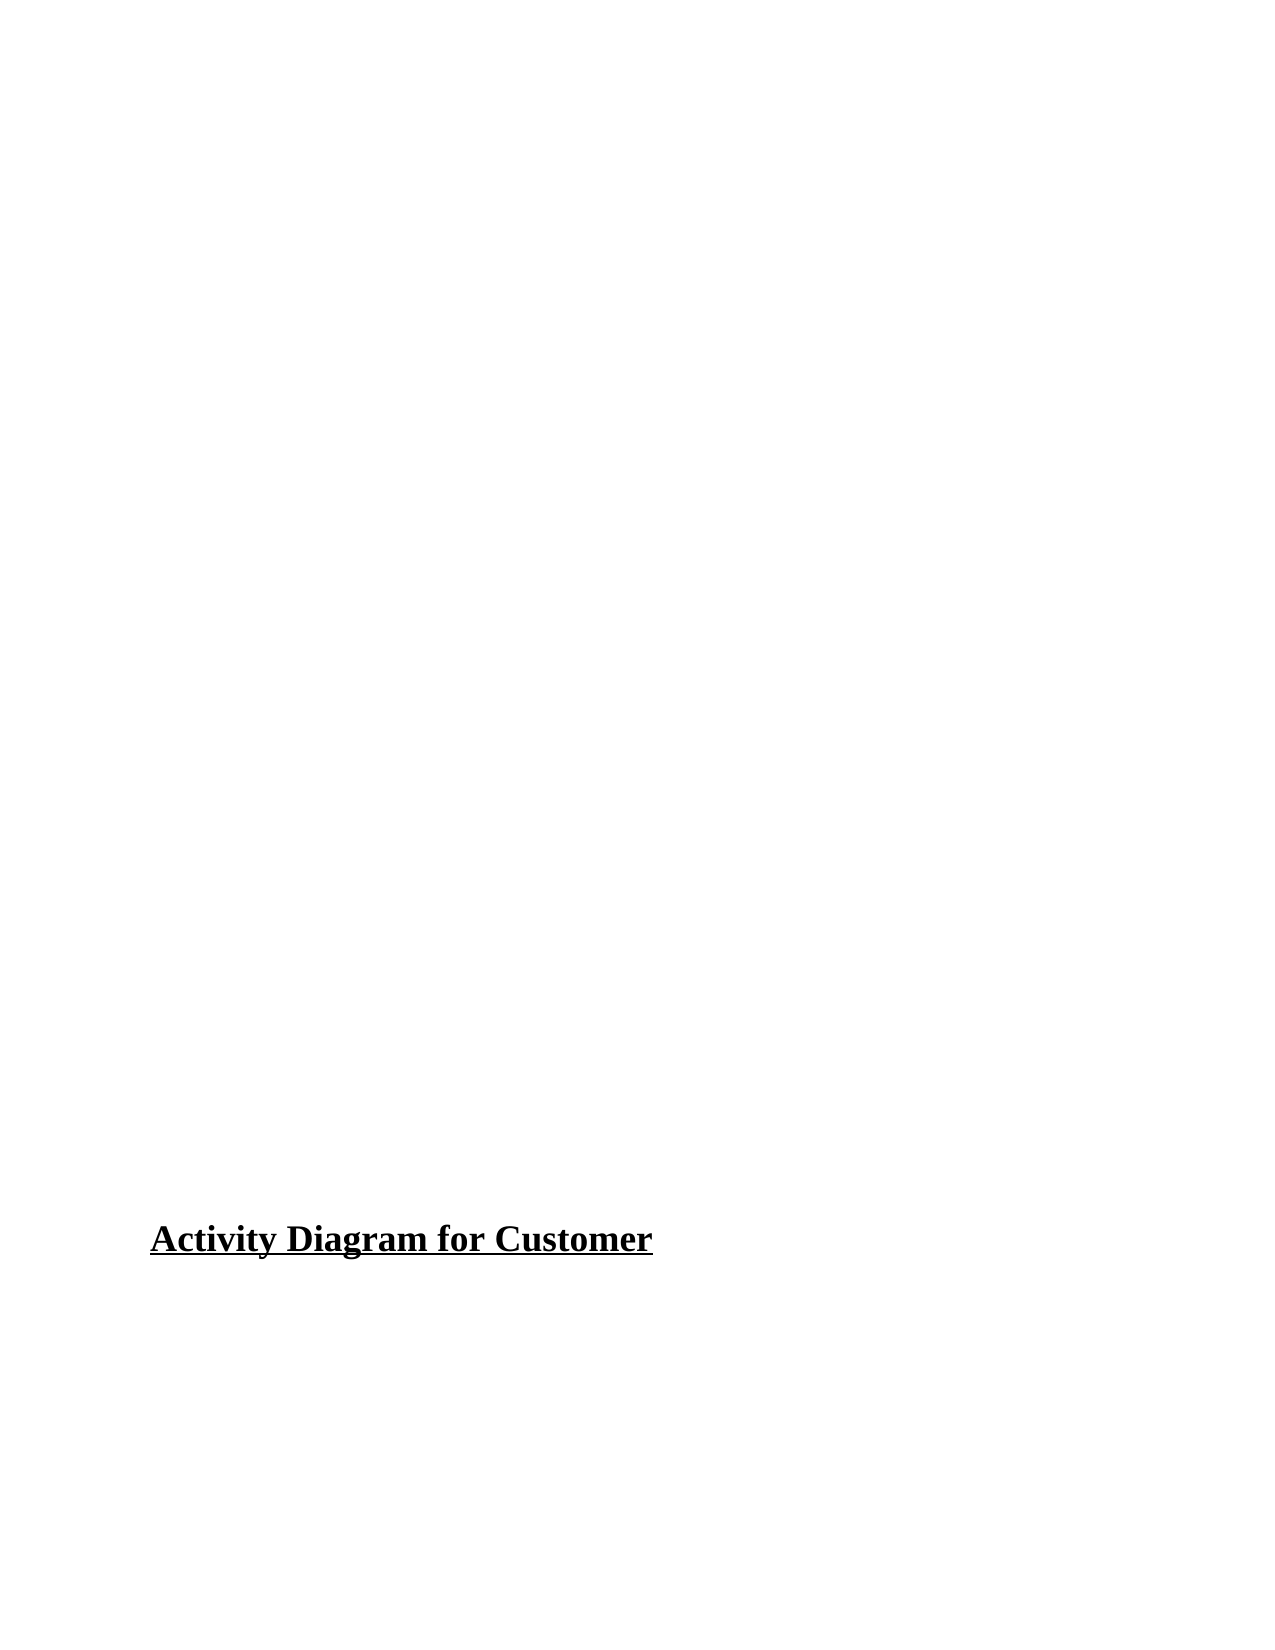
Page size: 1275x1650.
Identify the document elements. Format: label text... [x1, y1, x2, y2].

text Activity Diagram for Customer [150, 1216, 1125, 1259]
